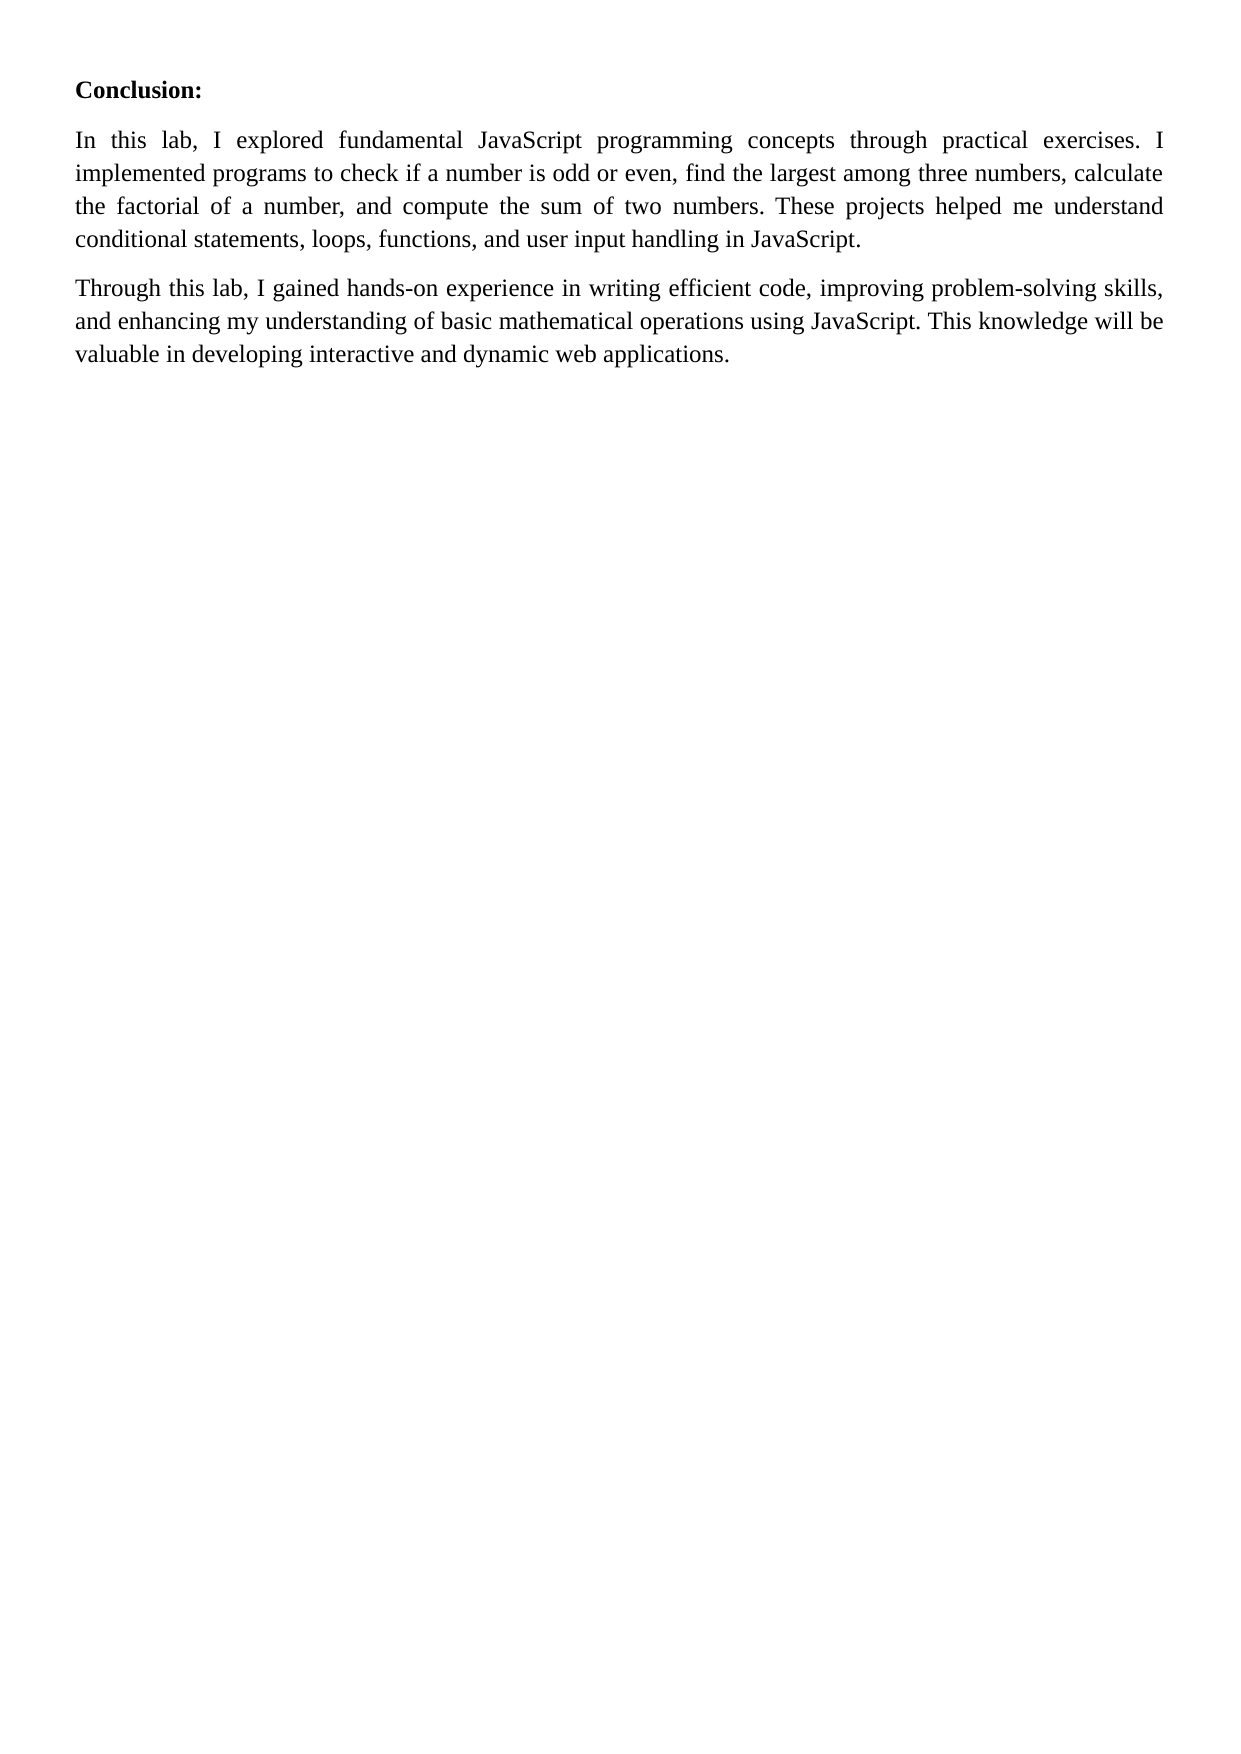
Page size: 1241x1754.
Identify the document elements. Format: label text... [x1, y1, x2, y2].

text In this lab, I explored fundamental JavaScript programming concepts through practical exercises. I implemented programs to check if a number is odd or even, find the largest among three numbers, calculate the factorial of a number, and compute the sum of two numbers. These projects helped me understand conditional statements, loops, functions, and user input handling in JavaScript. [75, 125, 1165, 252]
text Conclusion: [75, 75, 1165, 104]
text Through this lab, I gained hands-on experience in writing efficient code, improving problem-solving skills, and enhancing my understanding of basic mathematical operations using JavaScript. This knowledge will be valuable in developing interactive and dynamic web applications. [75, 273, 1165, 368]
